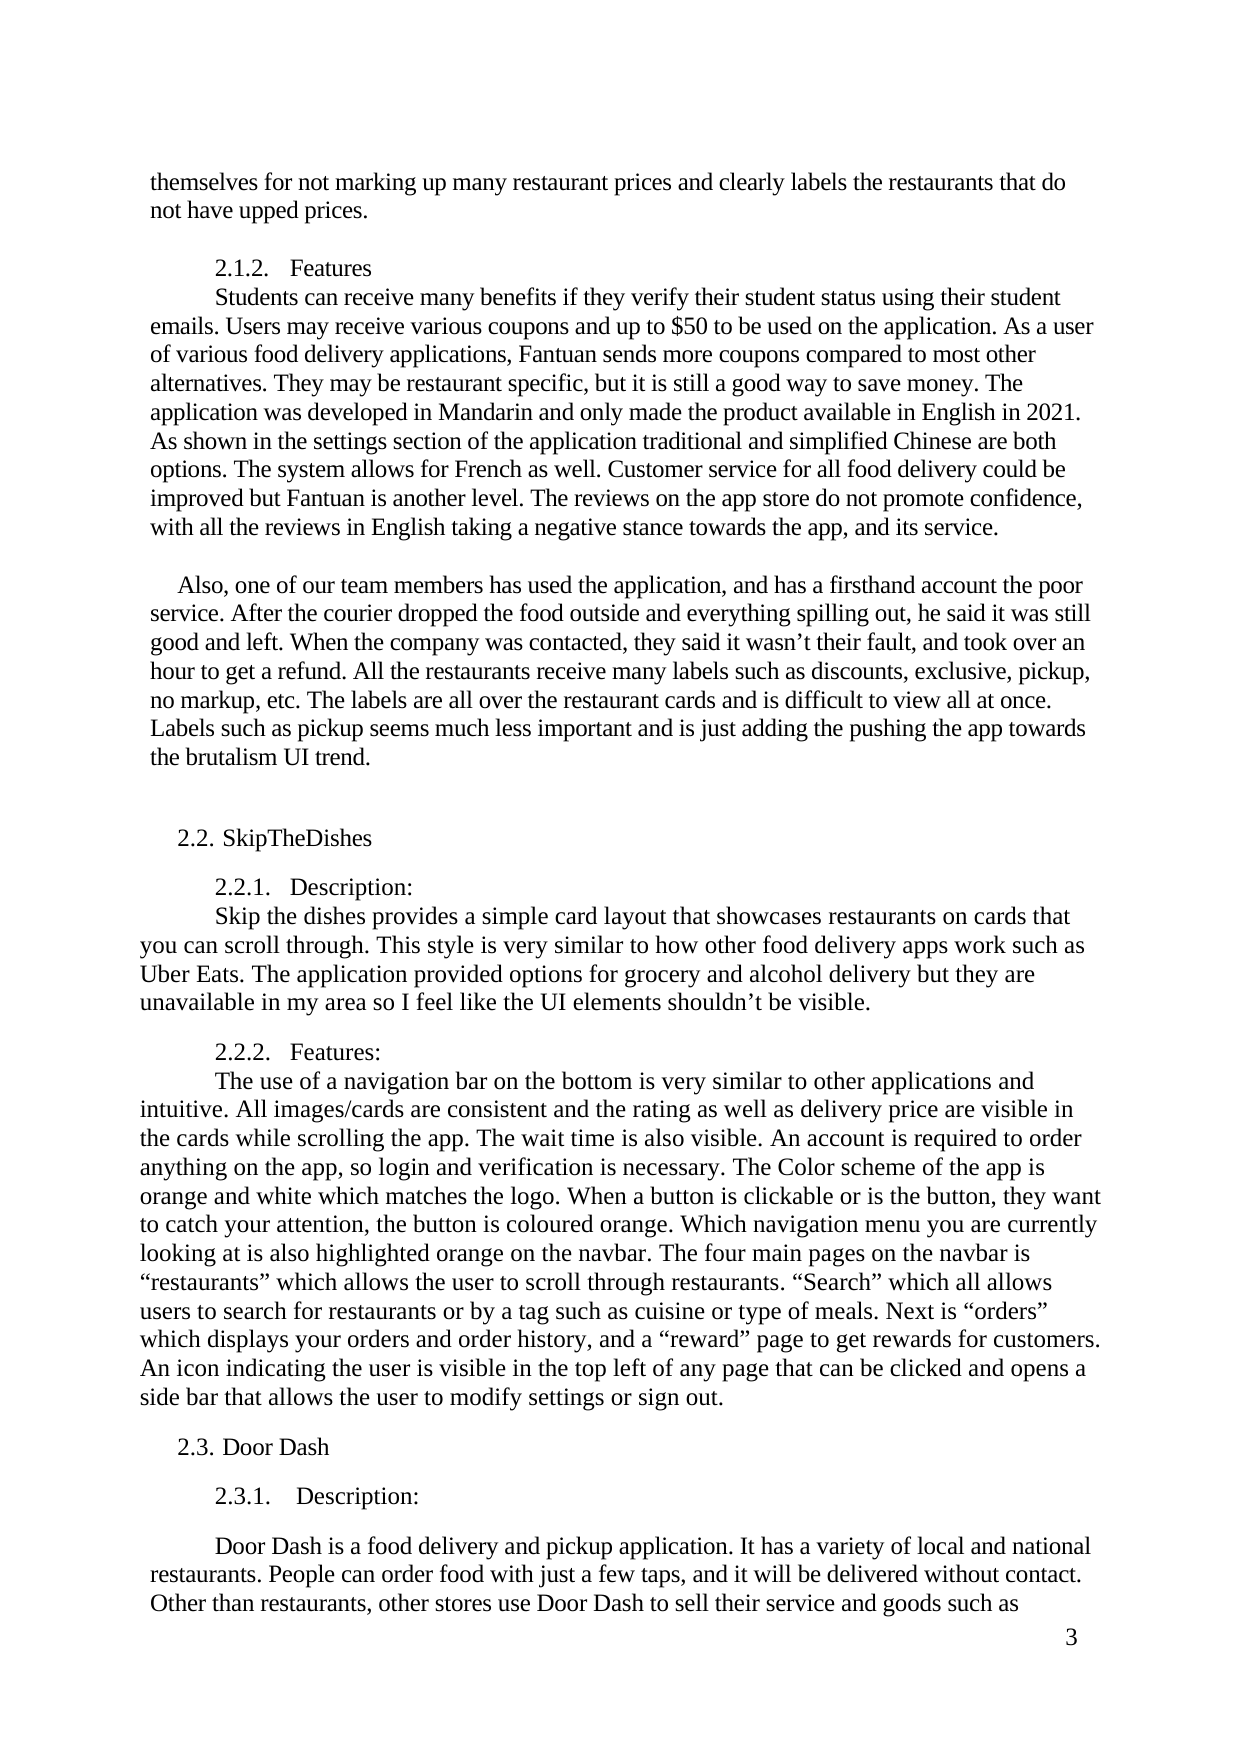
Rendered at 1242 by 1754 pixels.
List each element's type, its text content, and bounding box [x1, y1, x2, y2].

subtitle Features: [214, 1037, 1102, 1066]
subtitle Also, one of our team members has used the application, and has a firsthand account the poor service. After the courier dropped the food outside and everything spilling out, he said it was still good and left. When the company was contacted, they said it wasn’t their fault, and took over an hour to get a refund. All the restaurants receive many labels such as discounts, exclusive, pickup, no markup, etc. The labels are all over the restaurant cards and is difficult to view all at once. Labels such as pickup seems much less important and is just adding the pushing the app towards the brutalism UI trend. [150, 570, 1102, 771]
subtitle Description: [214, 1481, 1102, 1510]
subtitle Door Dash [177, 1432, 1102, 1460]
subtitle Description: [214, 872, 1102, 901]
subtitle SkipTheDishes [177, 823, 1102, 852]
subtitle Features [214, 253, 1102, 282]
text Skip the dishes provides a simple card layout that showcases restaurants on cards that you can scroll through. This style is very similar to how other food delivery apps work such as Uber Eats. The application provided options for grocery and alcohol delivery but they are unavailable in my area so I feel like the UI elements shouldn’t be visible. [139, 901, 1102, 1016]
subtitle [150, 1531, 1102, 1617]
text The use of a navigation bar on the bottom is very similar to other applications and intuitive. All images/cards are consistent and the rating as well as delivery price are visible in the cards while scrolling the app. The wait time is also visible. An account is required to order anything on the app, so login and verification is necessary. The Color scheme of the app is orange and white which matches the logo. When a button is clickable or is the button, they want to catch your attention, the button is coloured orange. Which navigation menu you are currently looking at is also highlighted orange on the navbar. The four main pages on the navbar is “restaurants” which allows the user to scroll through restaurants. “Search” which all allows users to search for restaurants or by a tag such as cuisine or type of meals. Next is “orders” which displays your orders and order history, and a “reward” page to get rewards for customers. An icon indicating the user is visible in the top left of any page that can be clicked and opens a side bar that allows the user to modify settings or sign out. [139, 1066, 1102, 1411]
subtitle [150, 167, 1102, 224]
subtitle Students can receive many benefits if they verify their student status using their student emails. Users may receive various coupons and up to $50 to be used on the application. As a user of various food delivery applications, Fantuan sends more coupons compared to most other alternatives. They may be restaurant specific, but it is still a good way to save money. The application was developed in Mandarin and only made the product available in English in 2021. As shown in the settings section of the application traditional and simplified Chinese are both options. The system allows for French as well. Customer service for all food delivery could be improved but Fantuan is another level. The reviews on the app store do not promote confidence, with all the reviews in English taking a negative stance towards the app, and its service. [150, 282, 1102, 541]
